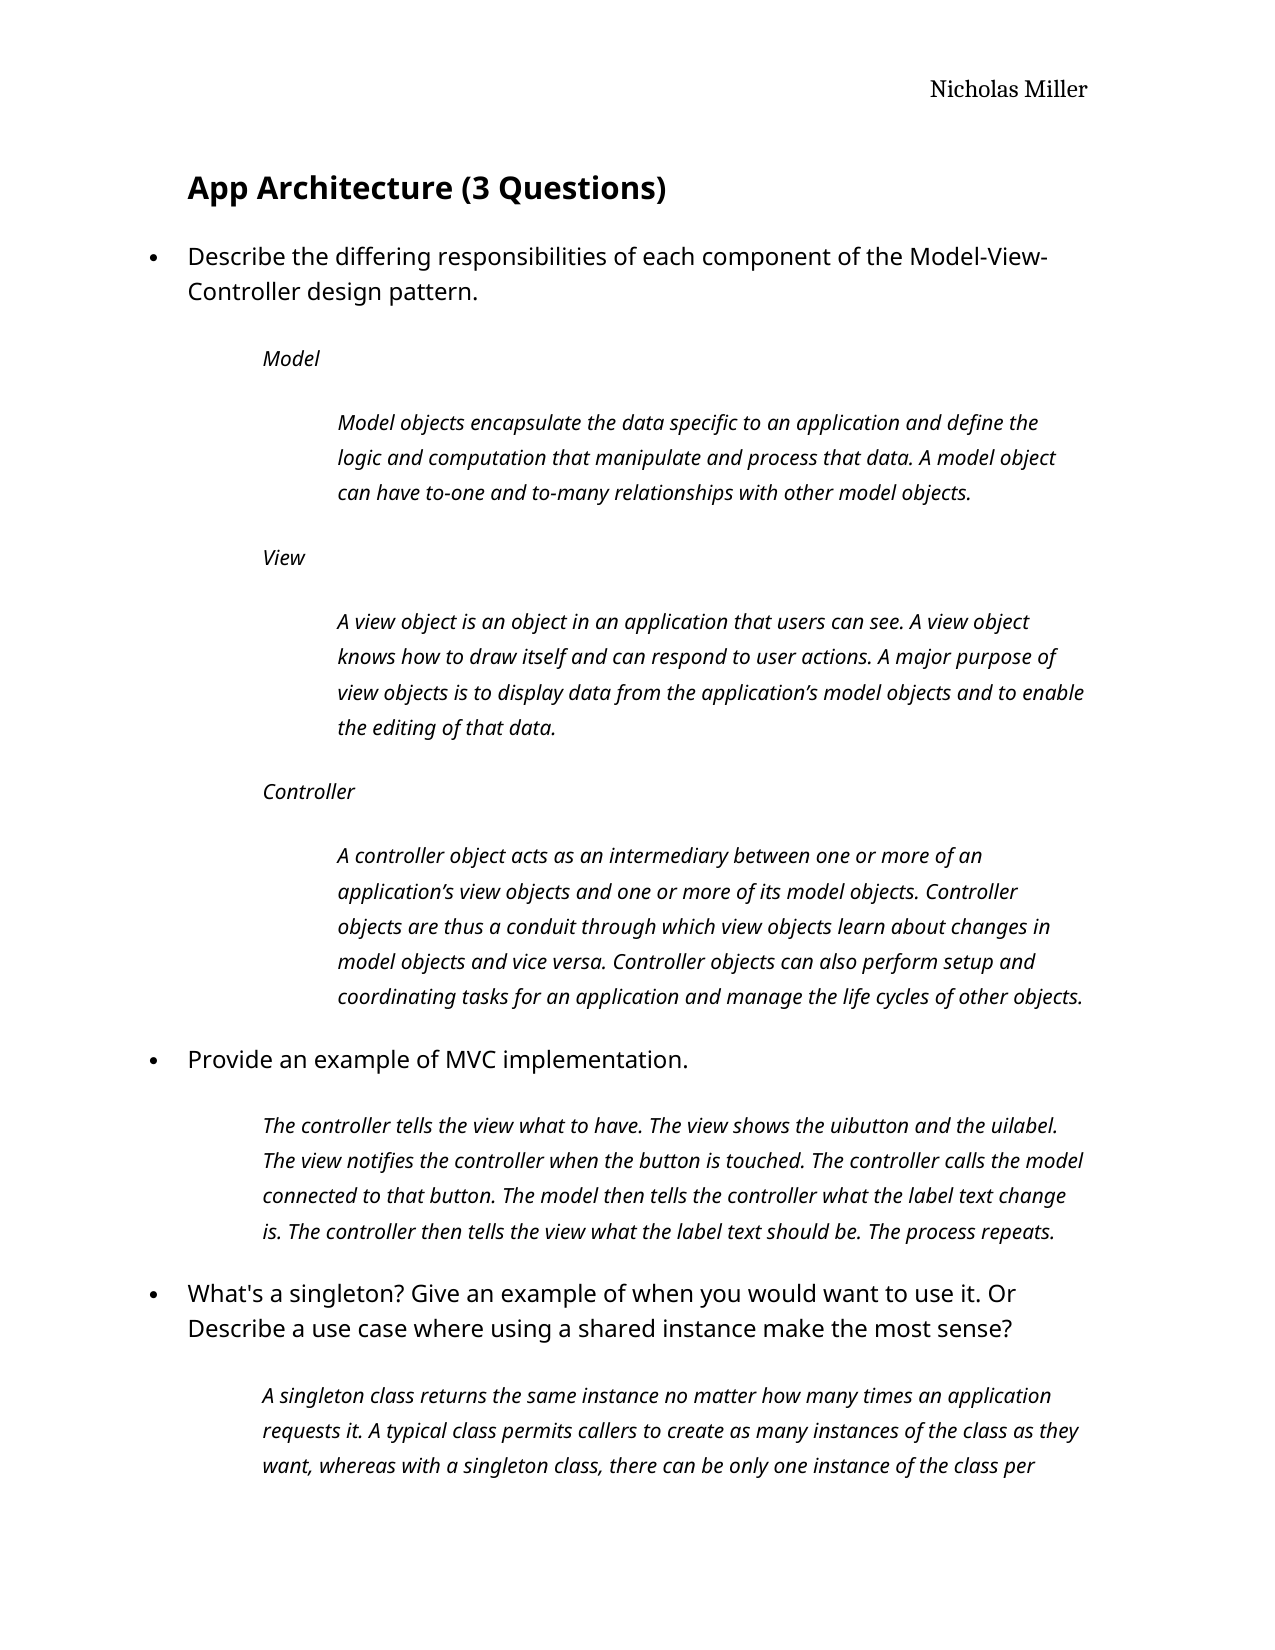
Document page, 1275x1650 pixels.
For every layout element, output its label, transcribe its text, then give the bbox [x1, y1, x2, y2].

text A view object is an object in an application that users can see. A view object knows how to draw itself and can respond to user actions. A major purpose of view objects is to display data from the application’s model objects and to enable the editing of that data. [337, 601, 1087, 741]
list Describe the differing responsibilities of each component of the Model-View-Controller design pattern. [150, 237, 1087, 308]
text Model [262, 337, 1087, 372]
list Provide an example of MVC implementation. [150, 1040, 1087, 1075]
text The controller tells the view what to have. The view shows the uibutton and the uilabel. The view notifies the controller when the button is touched. The controller calls the model connected to that button. The model then tells the controller what the label text change is. The controller then tells the view what the label text should be. The process repeats. [262, 1104, 1087, 1245]
text App Architecture (3 Questions) [187, 166, 1087, 208]
text A controller object acts as an intermediary between one or more of an application’s view objects and one or more of its model objects. Controller objects are thus a conduit through which view objects learn about changes in model objects and vice versa. Controller objects can also perform setup and coordinating tasks for an application and manage the life cycles of other objects. [337, 835, 1087, 1011]
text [262, 1374, 1087, 1480]
list What's a singleton? Give an example of when you would want to use it. Or Describe a use case where using a shared instance make the most sense? [150, 1274, 1087, 1345]
text Model objects encapsulate the data specific to an application and define the logic and computation that manipulate and process that data. A model object can have to-one and to-many relationships with other model objects. [337, 401, 1087, 507]
text View [262, 536, 1087, 571]
text Controller [262, 771, 1087, 806]
